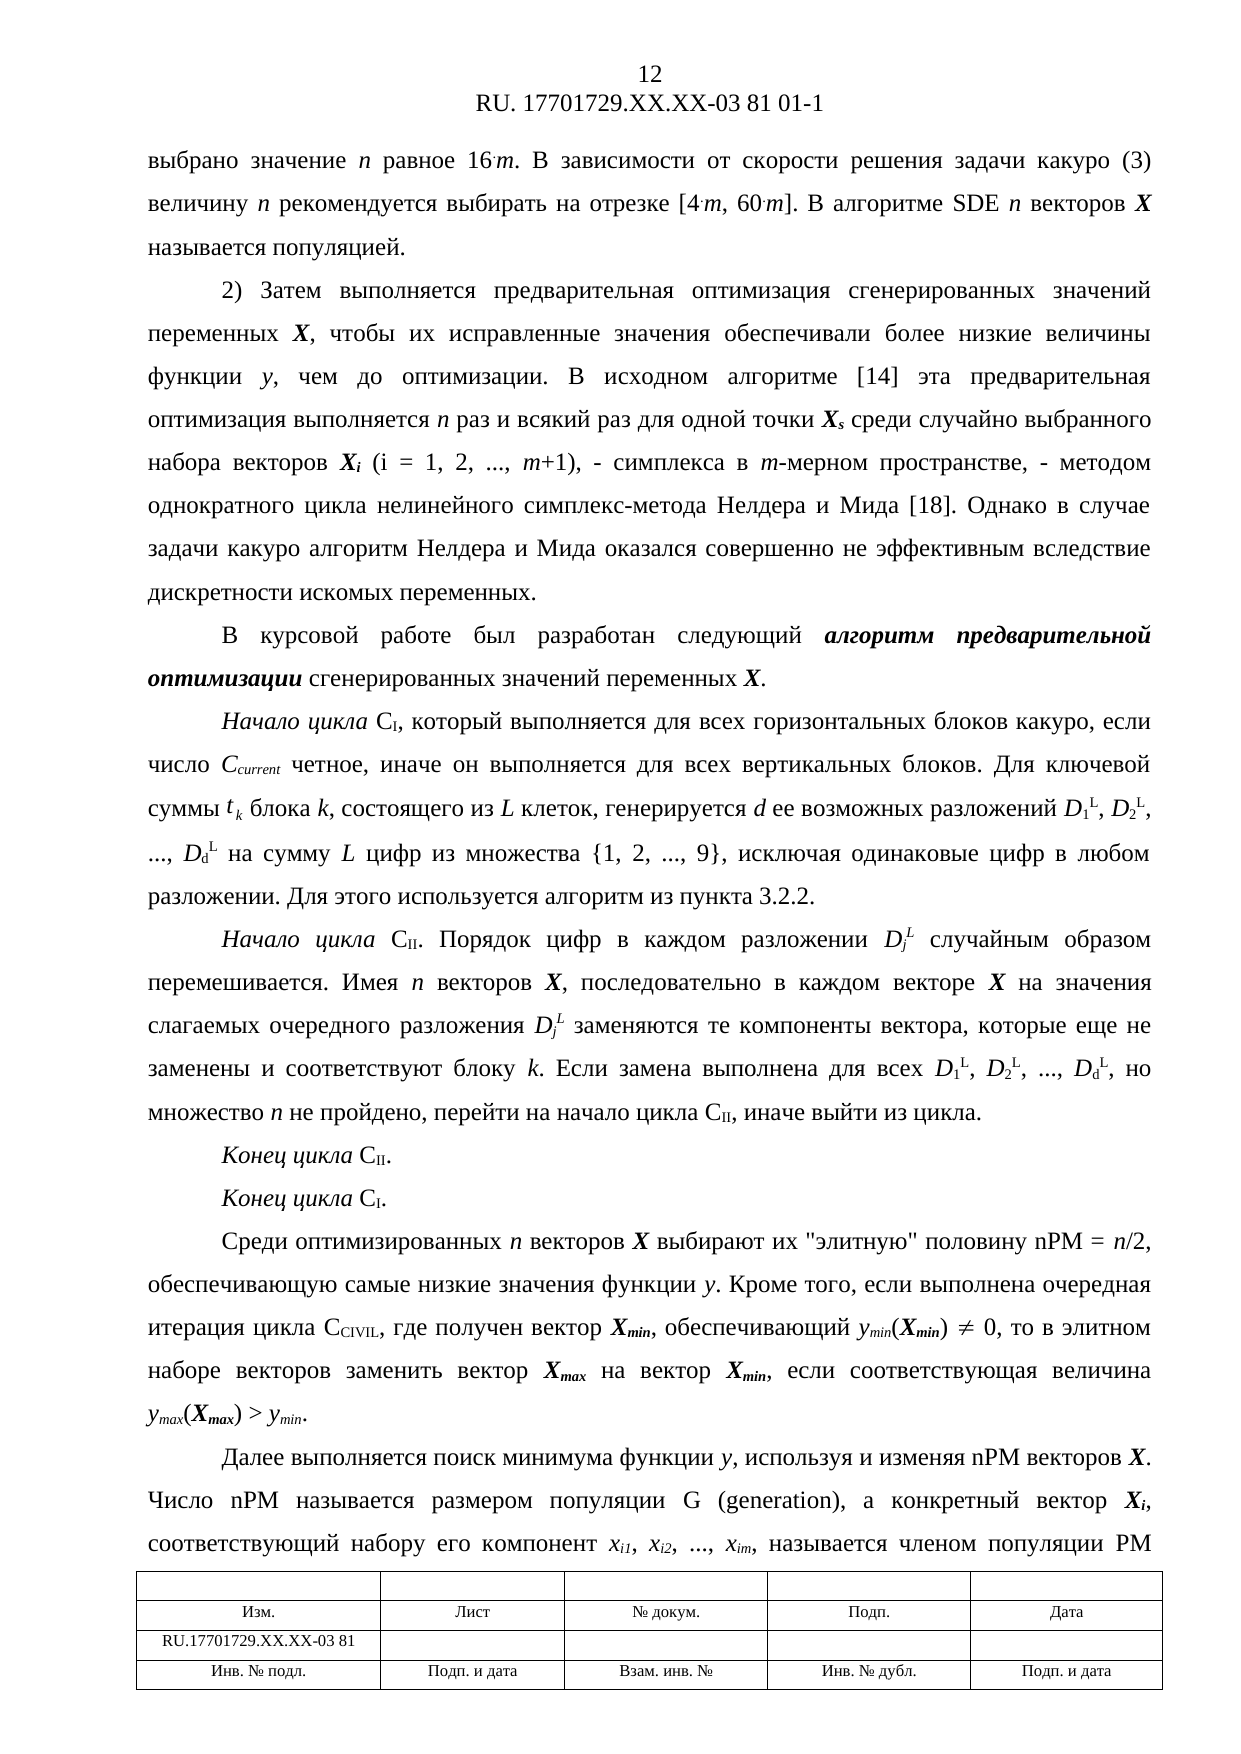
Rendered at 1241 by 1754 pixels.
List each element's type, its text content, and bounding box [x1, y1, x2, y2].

text Среди оптимизированных n векторов X выбирают их "элитную" половину nPM = n/2, обеспечивающую самые низкие значения функции y. Кроме того, если выполнена очередная итерация цикла CCIVIL, где получен вектор Xmin, обеспечивающий ymin(Xmin) 0, то в элитном наборе векторов заменить вектор Xmax на вектор Xmin, если соответствующая величина ymax(Xmax) > ymin. [148, 1226, 1152, 1427]
text Конец цикла CII. [148, 1140, 1152, 1168]
text Начало цикла CII. Порядок цифр в каждом разложении DjL случайным образом перемешивается. Имея n векторов X, последовательно в каждом векторе X на значения слагаемых очередного разложения DjL заменяются те компоненты вектора, которые еще не заменены и соответствуют блоку k. Если замена выполнена для всех D1L, D2L, ..., DdL, но множество n не пройдено, перейти на начало цикла CII, иначе выйти из цикла. [148, 924, 1152, 1125]
text 2) Затем выполняется предварительная оптимизация сгенерированных значений переменных X, чтобы их исправленные значения обеспечивали более низкие величины функции y, чем до оптимизации. В исходном алгоритме [14] эта предварительная оптимизация выполняется n раз и всякий раз для одной точки Xs среди случайно выбранного набора векторов Xi (i = 1, 2, ..., m+1), - симплекса в m-мерном пространстве, - методом однократного цикла нелинейного симплекс-метода Нелдера и Мида [18]. Однако в случае задачи какуро алгоритм Нелдера и Мида оказался совершенно не эффективным вследствие дискретности искомых переменных. [148, 275, 1152, 605]
text В курсовой работе был разработан следующий алгоритм предварительной оптимизации сгенерированных значений переменных X. [148, 620, 1152, 692]
text Конец цикла CI. [148, 1183, 1152, 1212]
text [148, 1442, 1152, 1557]
text Начало цикла CI, который выполняется для всех горизонтальных блоков какуро, если число Ccurrent четное, иначе он выполняется для всех вертикальных блоков. Для ключевой суммы блока k, состоящего из L клеток, генерируется d ее возможных разложений D1L, D2L, ..., DdL на сумму L цифр из множества {1, 2, ..., 9}, исключая одинаковые цифр в любом разложении. Для этого используется алгоритм из пункта 3.2.2. [148, 706, 1152, 910]
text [148, 145, 1152, 260]
